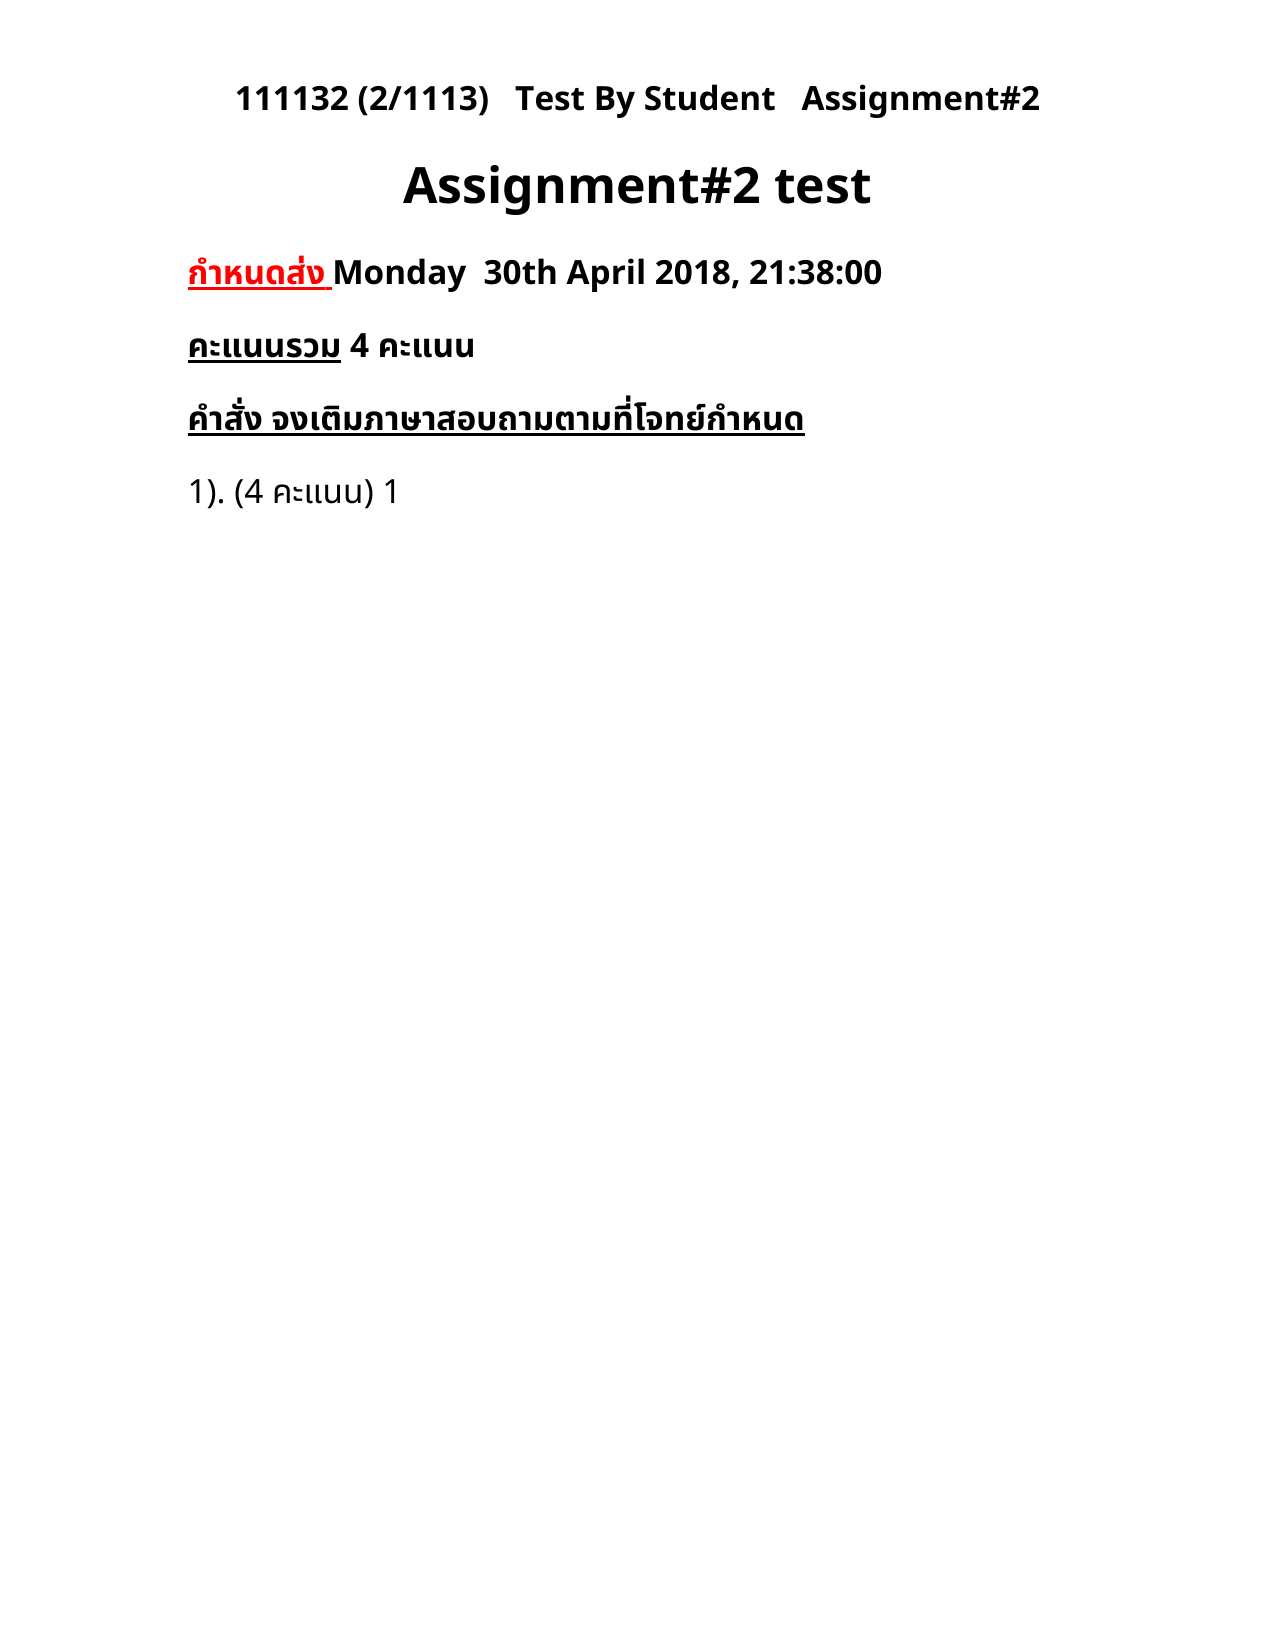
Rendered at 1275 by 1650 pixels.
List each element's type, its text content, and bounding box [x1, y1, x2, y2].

text กำหนดส่งMonday 30th April 2018, 21:38:00 [187, 249, 1087, 294]
text 1). (4 คะแนน) 1 [187, 468, 1087, 514]
text Assignment#2 test [187, 150, 1087, 218]
text คะแนนรวม 4 คะแนน [187, 322, 1087, 368]
text คำสั่ง จงเติมภาษาสอบถามตามที่โจทย์กําหนด [187, 395, 1087, 441]
